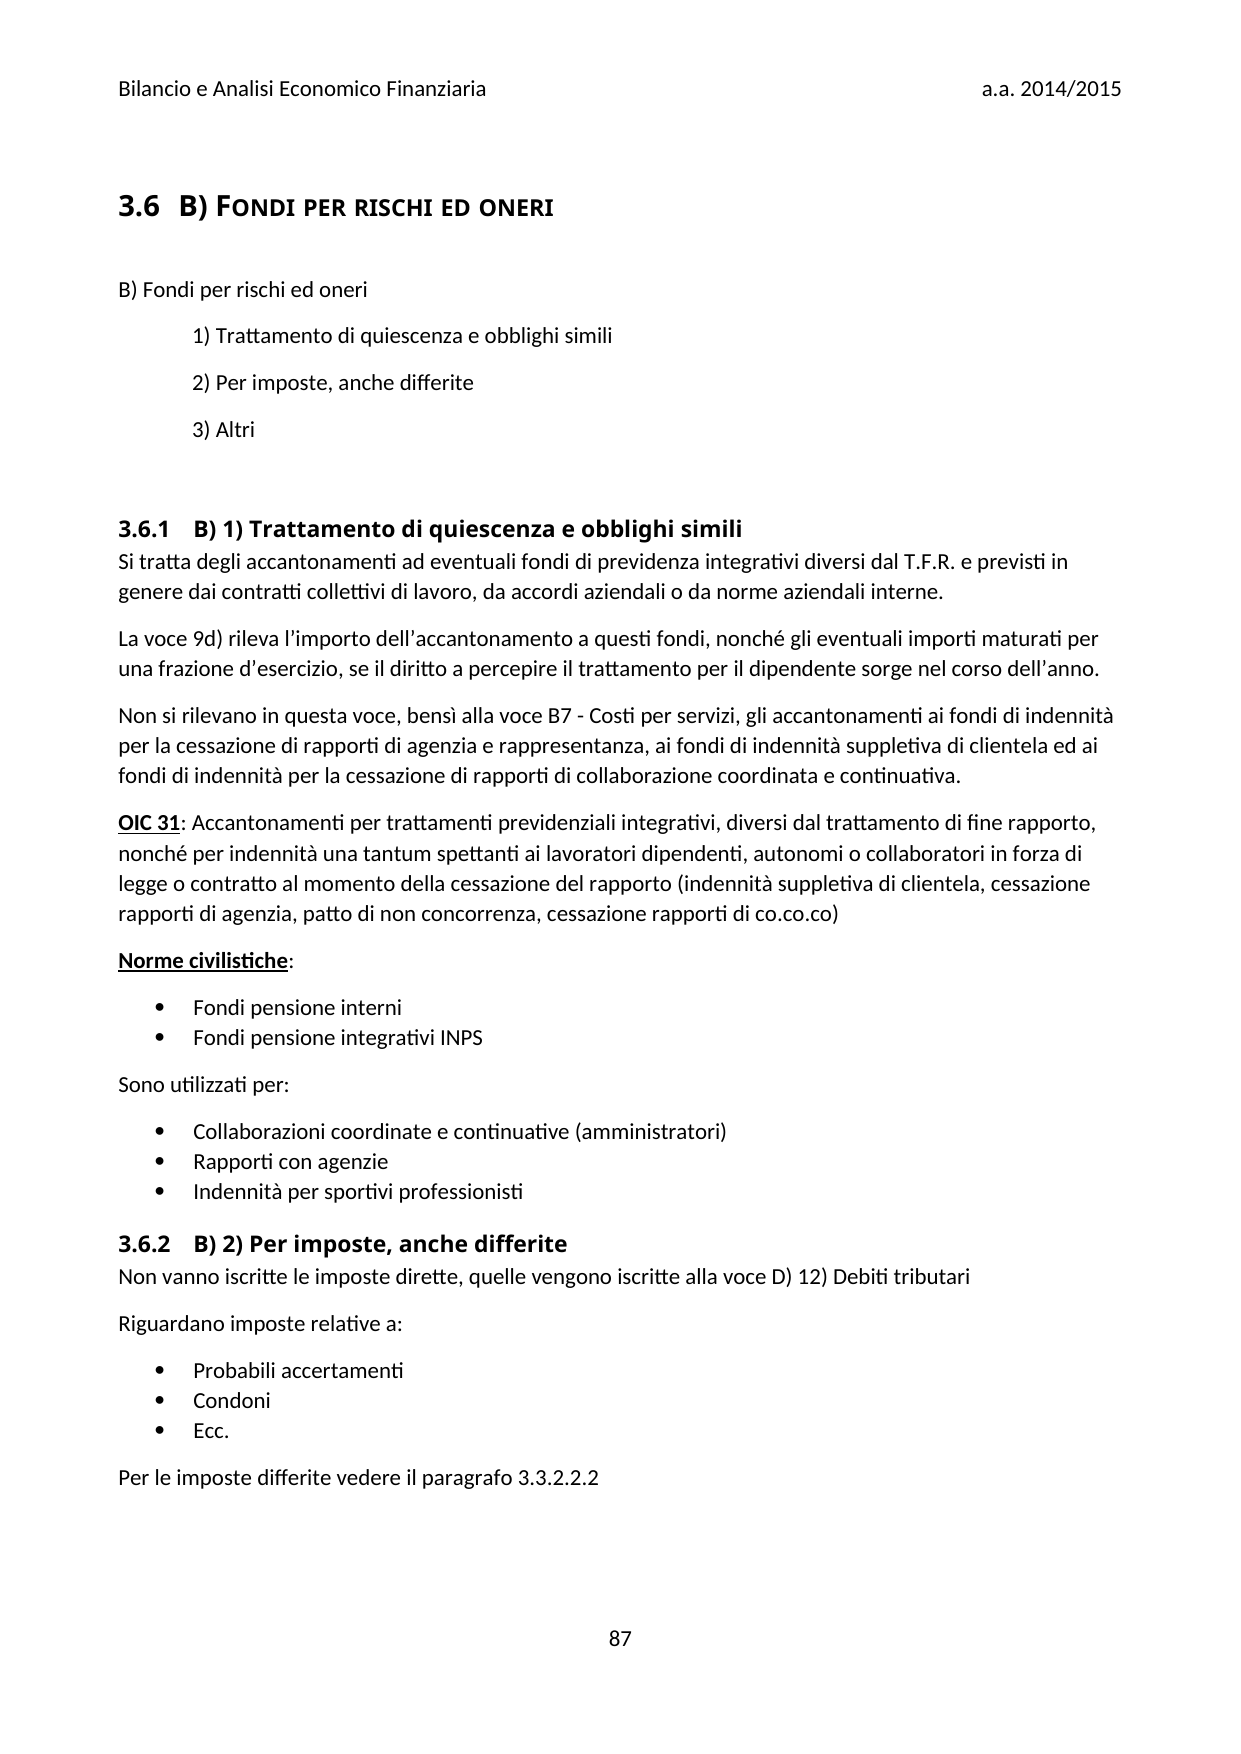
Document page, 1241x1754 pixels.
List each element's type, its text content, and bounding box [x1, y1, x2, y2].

text 1) Trattamento di quiescenza e obblighi simili [192, 322, 1122, 350]
text Per le imposte differite vedere il paragrafo 3.3.2.2.2 [118, 1463, 1122, 1491]
subtitle B) 1) Trattamento di quiescenza e obblighi simili [118, 513, 1122, 544]
text Sono utilizzati per: [118, 1070, 1122, 1098]
text Norme civilistiche: [118, 946, 1122, 974]
text 2) Per imposte, anche differite [192, 368, 1122, 397]
list Ecc. [156, 1416, 1122, 1444]
subtitle B) 2) Per imposte, anche differite [118, 1228, 1122, 1259]
text 3) Altri [192, 415, 1122, 443]
text Si tratta degli accantonamenti ad eventuali fondi di previdenza integrativi diversi dal T.F.R. e previsti in genere dai contratti collettivi di lavoro, da accordi aziendali o da norme aziendali interne. [118, 547, 1122, 605]
text OIC 31: Accantonamenti per trattamenti previdenziali integrativi, diversi dal trattamento di fine rapporto, nonché per indennità una tantum spettanti ai lavoratori dipendenti, autonomi o collaboratori in forza di legge o contratto al momento della cessazione del rapporto (indennità suppletiva di clientela, cessazione rapporti di agenzia, patto di non concorrenza, cessazione rapporti di co.co.co) [118, 808, 1122, 927]
list Indennità per sportivi professionisti [156, 1177, 1122, 1205]
list Collaborazioni coordinate e continuative (amministratori) [156, 1117, 1122, 1145]
text Riguardano imposte relative a: [118, 1309, 1122, 1337]
list Rapporti con agenzie [156, 1147, 1122, 1175]
text La voce 9d) rileva l’importo dell’accantonamento a questi fondi, nonché gli eventuali importi maturati per una frazione d’esercizio, se il diritto a percepire il trattamento per il dipendente sorge nel corso dell’anno. [118, 624, 1122, 682]
list Condoni [156, 1386, 1122, 1414]
text Non vanno iscritte le imposte dirette, quelle vengono iscritte alla voce D) 12) Debiti tributari [118, 1262, 1122, 1290]
list Fondi pensione interni [156, 993, 1122, 1021]
text Non si rilevano in questa voce, bensì alla voce B7 - Costi per servizi, gli accantonamenti ai fondi di indennità per la cessazione di rapporti di agenzia e rappresentanza, ai fondi di indennità suppletiva di clientela ed ai fondi di indennità per la cessazione di rapporti di collaborazione coordinata e continuativa. [118, 701, 1122, 790]
list Probabili accertamenti [156, 1356, 1122, 1384]
text B) Fondi per rischi ed oneri [118, 275, 1122, 303]
list Fondi pensione integrativi INPS [156, 1023, 1122, 1051]
subtitle B) Fondi per rischi ed oneri [118, 185, 1122, 225]
